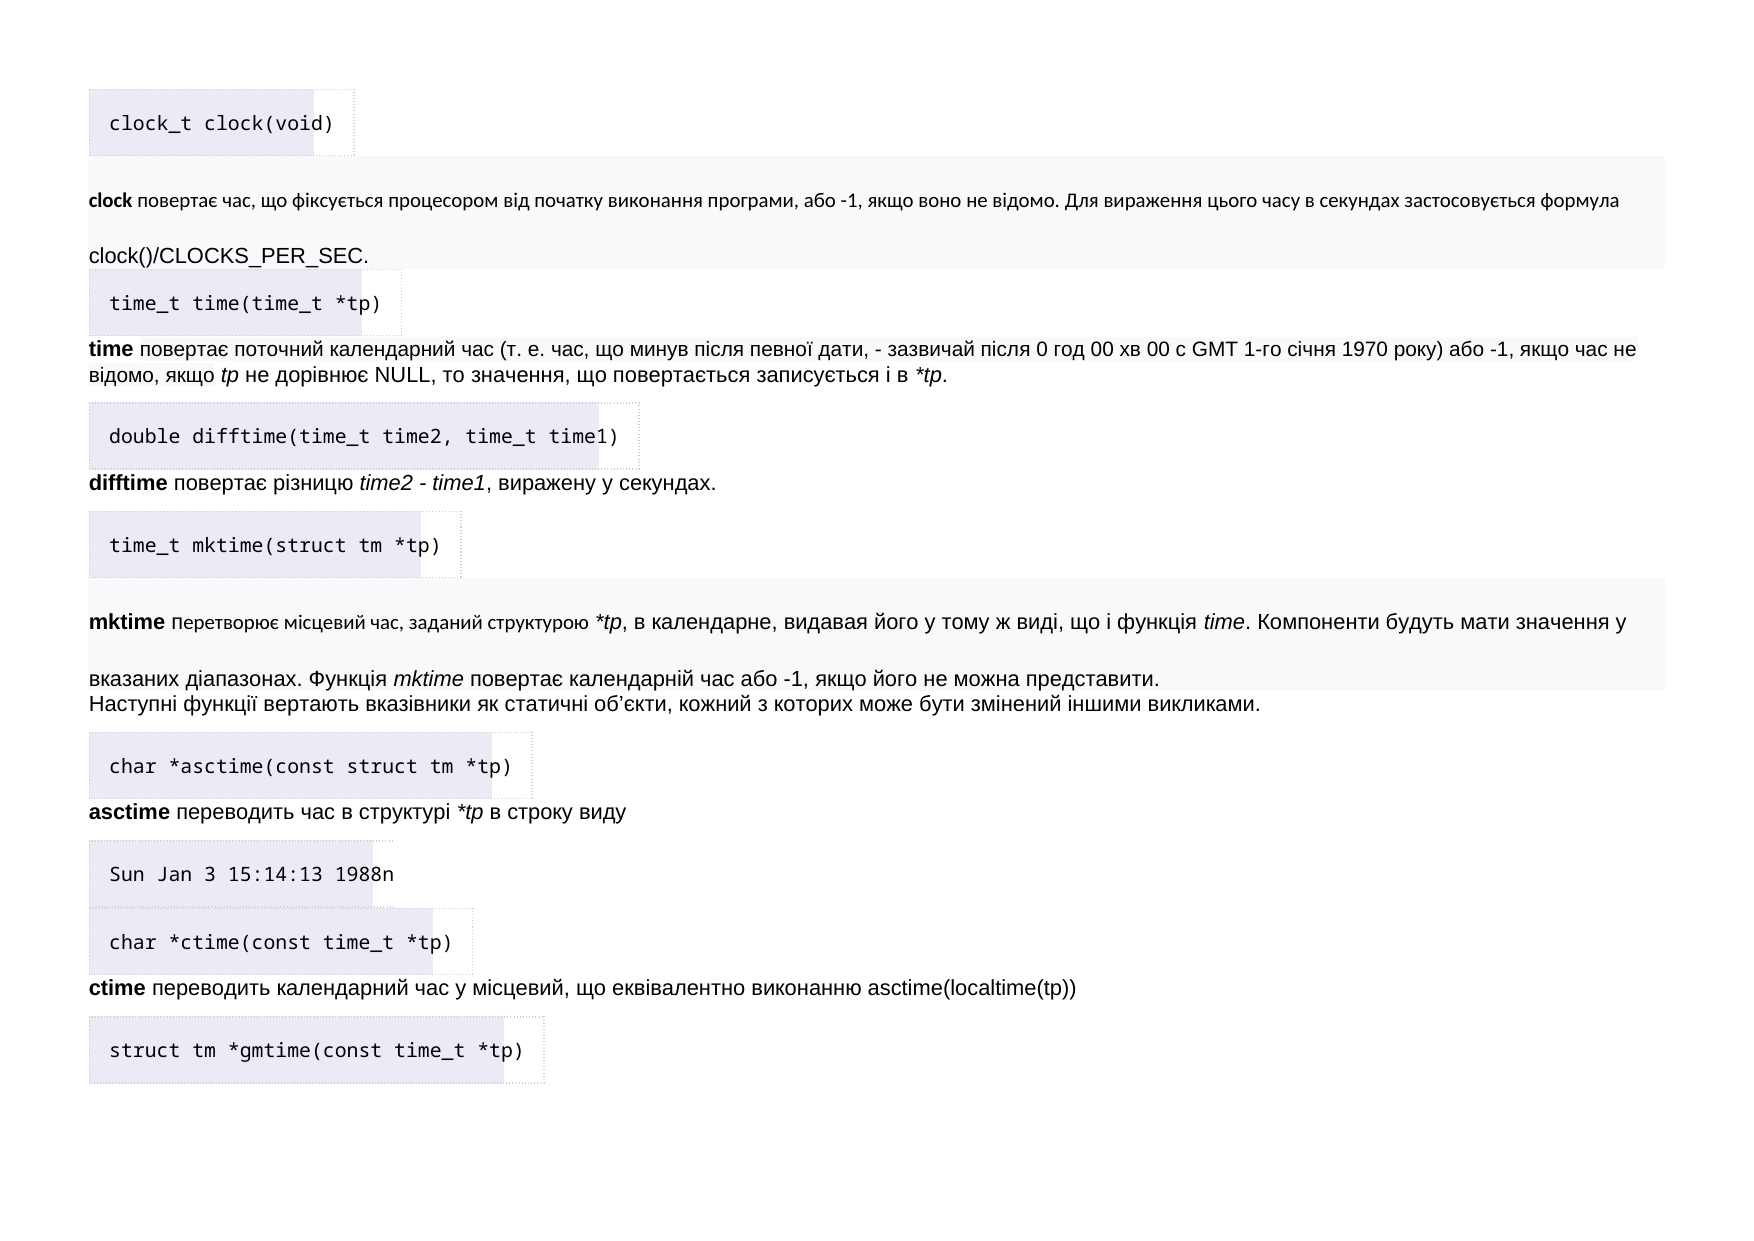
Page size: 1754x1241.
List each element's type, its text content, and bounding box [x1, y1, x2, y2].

text struct tm *gmtime(const time_t *tp) [504, 1016, 1665, 1084]
text ctime переводить календарний час у місцевий, що еквівалентно виконанню asctime(localtime(tp)) [88, 975, 1665, 1001]
text Наступні функції вертають вказівники як статичні об’єкти, кожний з которих може бути змінений іншими викликами. [88, 691, 1665, 716]
text double difftime(time_t time2, time_t time1) [599, 402, 1665, 470]
text clock повертає час, що фіксується процесором від початку виконання програми, або -1, якщо воно не відомо. Для вираження цього часу в секундах застосовується формула clock()/CLOCKS_PER_SEC. [88, 156, 1665, 269]
text time_t time(time_t *tp) [362, 269, 1665, 336]
text char *asctime(const struct tm *tp) [492, 732, 1665, 799]
text difftime повертає різницю time2 - time1, виражену у секундах. [88, 470, 1665, 495]
text time_t mktime(struct tm *tp) [421, 511, 1665, 578]
text mktime перетворює місцевий час, заданий структурою *tp, в календарне, видавая його у тому ж виді, що і функція time. Компоненти будуть мати значення у вказаних діапазонах. Функція mktime повертає календарній час або -1, якщо його не можна представити. [88, 578, 1665, 691]
text clock_t clock(void) [88, 88, 1665, 156]
text time повертає поточний календарний час (т. е. час, що минув після певної дати, - зазвичай після 0 год 00 хв 00 с GMT 1-го січня 1970 року) або -1, якщо час не відомо, якщо tp не дорівнює NULL, то значення, що повертається записується і в *tp. [88, 336, 1665, 387]
text asctime переводить час в структурі *tp в строку виду [88, 799, 1665, 824]
text Sun Jan 3 15:14:13 1988n char *ctime(const time_t *tp) [373, 840, 1665, 975]
